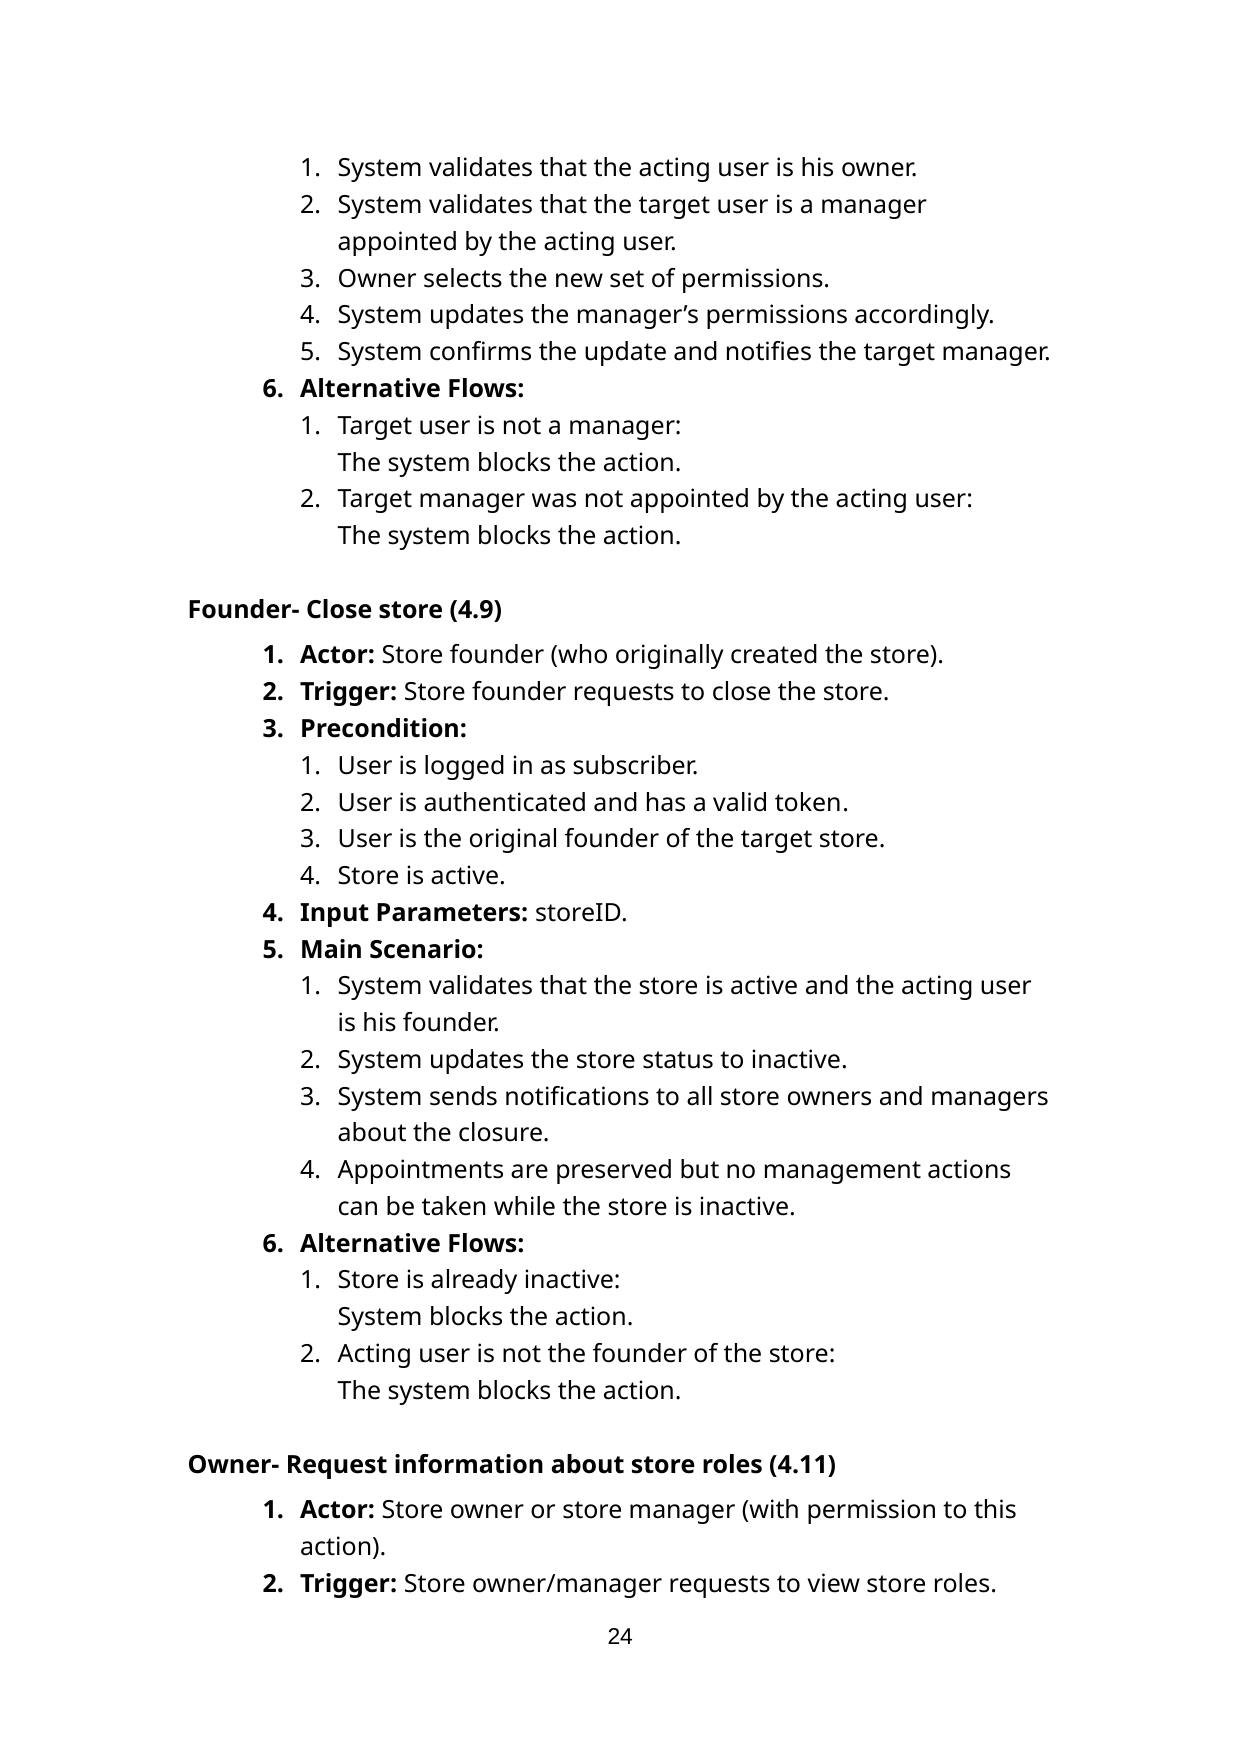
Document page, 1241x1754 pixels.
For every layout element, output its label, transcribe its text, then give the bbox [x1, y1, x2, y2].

list Precondition: [262, 711, 1053, 745]
list Trigger: Store founder requests to close the store. [262, 674, 1053, 708]
list The system blocks the action. [337, 518, 1053, 552]
list Acting user is not the founder of the store: [300, 1336, 1053, 1370]
list Alternative Flows: [262, 371, 1053, 405]
list Target user is not a manager: [300, 407, 1053, 441]
list System blocks the action. [337, 1299, 1053, 1333]
list Input Parameters: storeID. [262, 894, 1053, 928]
list System updates the manager’s permissions accordingly. [300, 297, 1053, 331]
subtitle Founder- Close store (4.9) [187, 592, 1053, 626]
list Target manager was not appointed by the acting user: [300, 481, 1053, 515]
list System validates that the store is active and the acting user is his founder. [300, 968, 1053, 1039]
subtitle Owner- Request information about store roles (4.11) [187, 1447, 1053, 1481]
list The system blocks the action. [337, 1372, 1053, 1407]
list Main Scenario: [262, 931, 1053, 965]
list User is the original founder of the target store. [300, 821, 1053, 855]
list System validates that the acting user is his owner. [300, 150, 1053, 184]
list System confirms the update and notifies the target manager. [300, 334, 1053, 368]
list Store is active. [300, 858, 1053, 892]
list System validates that the target user is a manager appointed by the acting user. [300, 187, 1053, 258]
list Store is already inactive: [300, 1262, 1053, 1296]
list The system blocks the action. [337, 444, 1053, 478]
list Alternative Flows: [262, 1225, 1053, 1259]
list User is authenticated and has a valid token. [300, 784, 1053, 818]
list Appointments are preserved but no management actions can be taken while the store is inactive. [300, 1152, 1053, 1223]
list Actor: Store founder (who originally created the store). [262, 637, 1053, 671]
list Trigger: Store owner/manager requests to view store roles. [262, 1565, 1053, 1599]
list System sends notifications to all store owners and managers about the closure. [300, 1078, 1053, 1149]
list User is logged in as subscriber. [300, 747, 1053, 781]
list Actor: Store owner or store manager (with permission to this action). [262, 1492, 1053, 1563]
list Owner selects the new set of permissions. [300, 260, 1053, 294]
list System updates the store status to inactive. [300, 1042, 1053, 1076]
